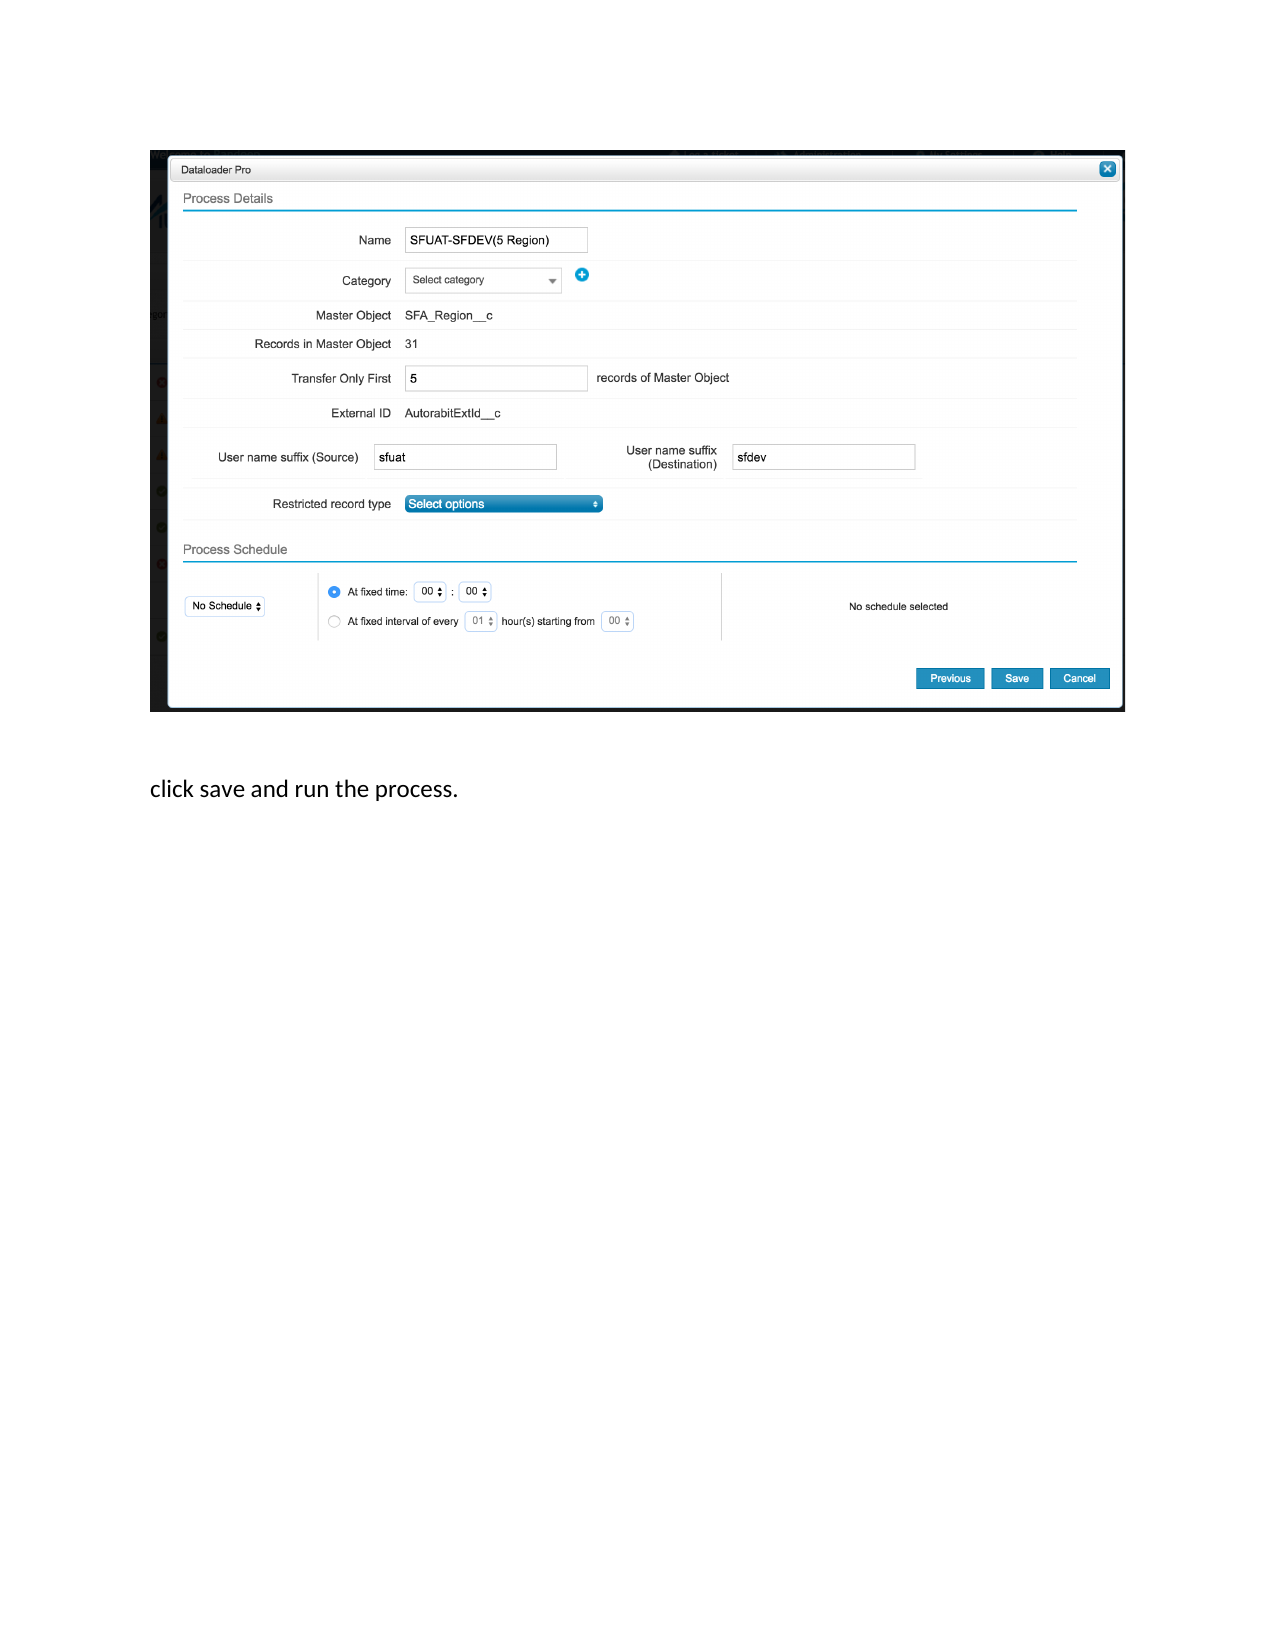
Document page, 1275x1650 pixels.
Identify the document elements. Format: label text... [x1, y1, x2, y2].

text click save and run the process. [150, 773, 1125, 803]
picture [150, 150, 1125, 712]
